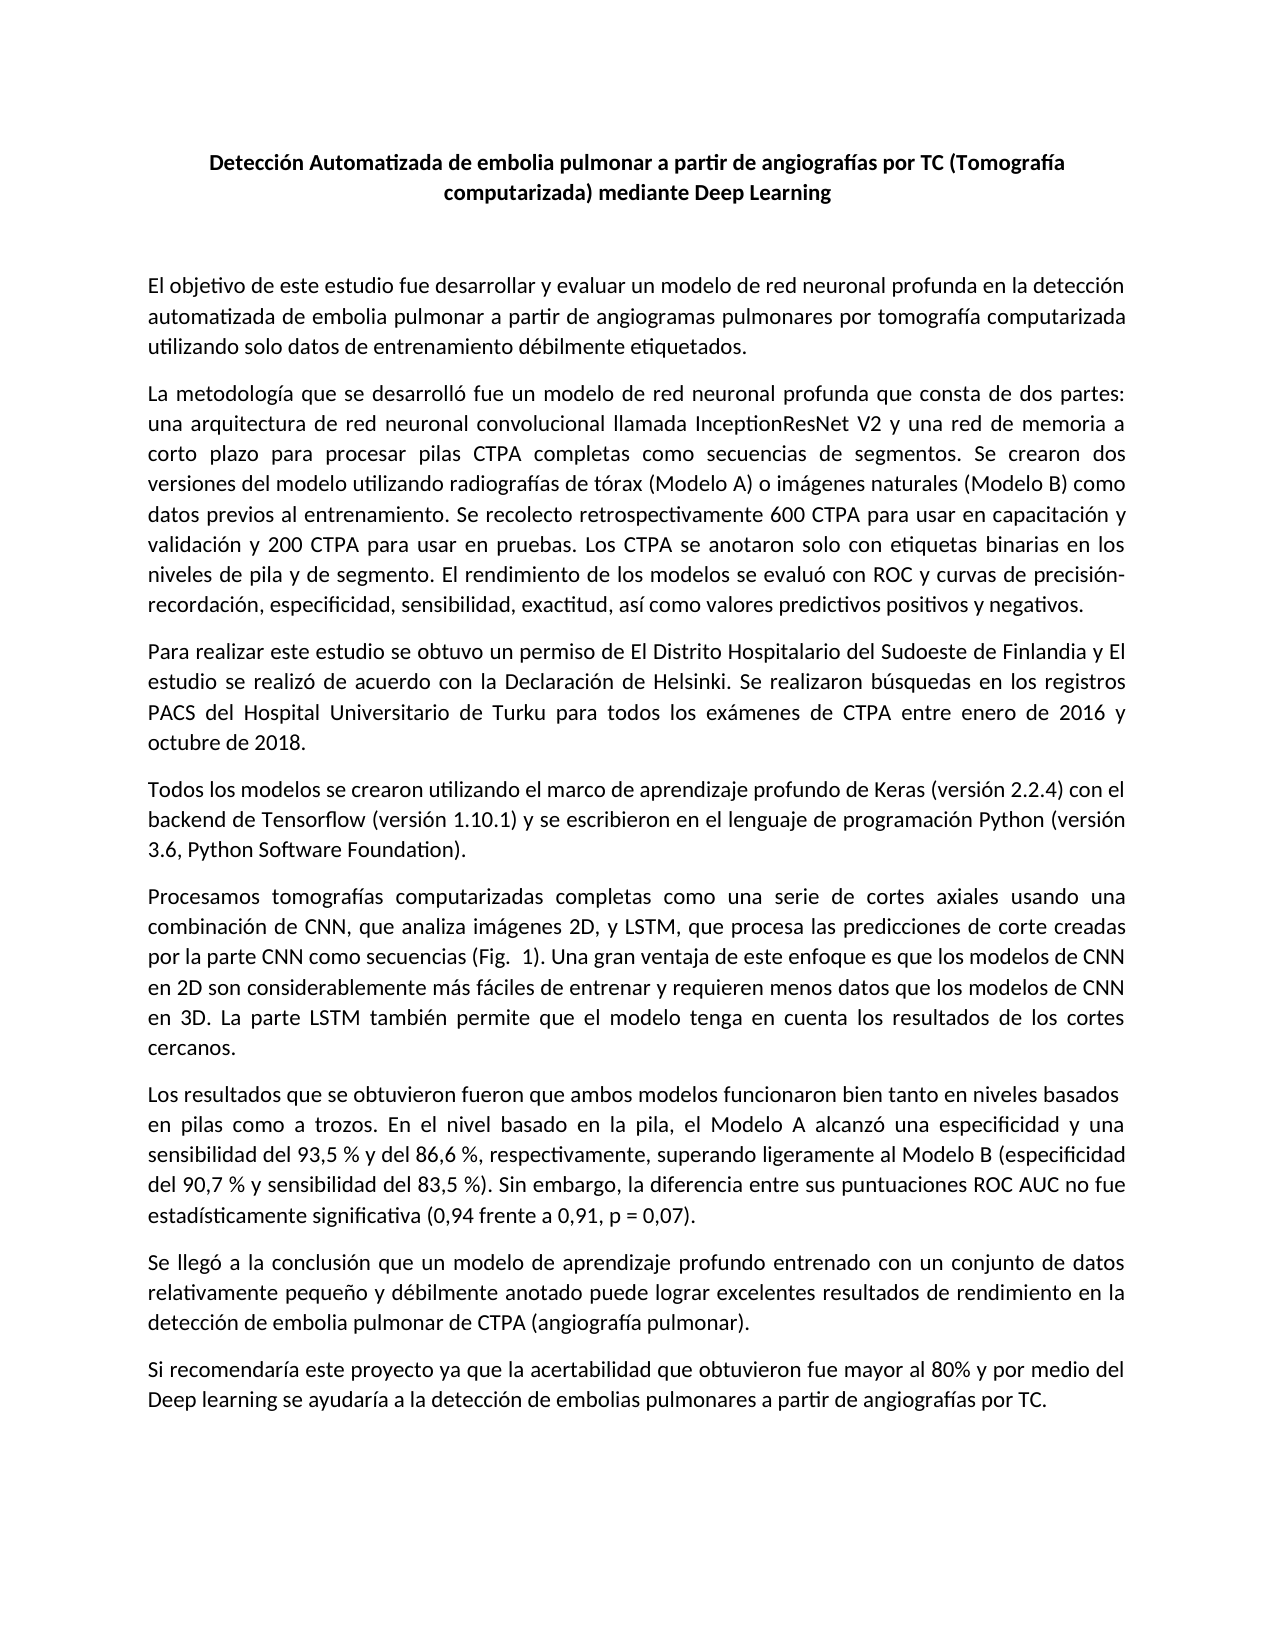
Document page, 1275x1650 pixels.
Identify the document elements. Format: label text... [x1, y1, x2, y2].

text El objetivo de este estudio fue desarrollar y evaluar un modelo de red neuronal profunda en la detección automatizada de embolia pulmonar a partir de angiogramas pulmonares por tomografía computarizada utilizando solo datos de entrenamiento débilmente etiquetados. [148, 272, 1127, 360]
text Si recomendaría este proyecto ya que la acertabilidad que obtuvieron fue mayor al 80% y por medio del Deep learning se ayudaría a la detección de embolias pulmonares a partir de angiografías por TC. [148, 1355, 1127, 1413]
text Los resultados que se obtuvieron fueron que ambos modelos funcionaron bien tanto en niveles basados ​​en pilas como a trozos. En el nivel basado en la pila, el Modelo A alcanzó una especificidad y una sensibilidad del 93,5 % y del 86,6 %, respectivamente, superando ligeramente al Modelo B (especificidad del 90,7 % y sensibilidad del 83,5 %). Sin embargo, la diferencia entre sus puntuaciones ROC AUC no fue estadísticamente significativa (0,94 frente a 0,91, p = 0,07). [148, 1080, 1127, 1229]
text Detección Automatizada de embolia pulmonar a partir de angiografías por TC (Tomografía computarizada) mediante Deep Learning [148, 148, 1127, 206]
text Todos los modelos se crearon utilizando el marco de aprendizaje profundo de Keras (versión 2.2.4) con el backend de Tensorflow (versión 1.10.1) y se escribieron en el lenguaje de programación Python (versión 3.6, Python Software Foundation). [148, 775, 1127, 863]
text Para realizar este estudio se obtuvo un permiso de El Distrito Hospitalario del Sudoeste de Finlandia y El estudio se realizó de acuerdo con la Declaración de Helsinki. Se realizaron búsquedas en los registros PACS del Hospital Universitario de Turku para todos los exámenes de CTPA entre enero de 2016 y octubre de 2018. [148, 637, 1127, 756]
text Se llegó a la conclusión que un modelo de aprendizaje profundo entrenado con un conjunto de datos relativamente pequeño y débilmente anotado puede lograr excelentes resultados de rendimiento en la detección de embolia pulmonar de CTPA (angiografía pulmonar). [148, 1248, 1127, 1336]
text La metodología que se desarrolló fue un modelo de red neuronal profunda que consta de dos partes: una arquitectura de red neuronal convolucional llamada InceptionResNet V2 y una red de memoria a corto plazo para procesar pilas CTPA completas como secuencias de segmentos. Se crearon dos versiones del modelo utilizando radiografías de tórax (Modelo A) o imágenes naturales (Modelo B) como datos previos al entrenamiento. Se recolecto retrospectivamente 600 CTPA para usar en capacitación y validación y 200 CTPA para usar en pruebas. Los CTPA se anotaron solo con etiquetas binarias en los niveles de pila y de segmento. El rendimiento de los modelos se evaluó con ROC y curvas de precisión-recordación, especificidad, sensibilidad, exactitud, así como valores predictivos positivos y negativos. [148, 379, 1127, 618]
text Procesamos tomografías computarizadas completas como una serie de cortes axiales usando una combinación de CNN, que analiza imágenes 2D, y LSTM, que procesa las predicciones de corte creadas por la parte CNN como secuencias (Fig. 1). Una gran ventaja de este enfoque es que los modelos de CNN en 2D son considerablemente más fáciles de entrenar y requieren menos datos que los modelos de CNN en 3D. La parte LSTM también permite que el modelo tenga en cuenta los resultados de los cortes cercanos. [148, 882, 1127, 1061]
